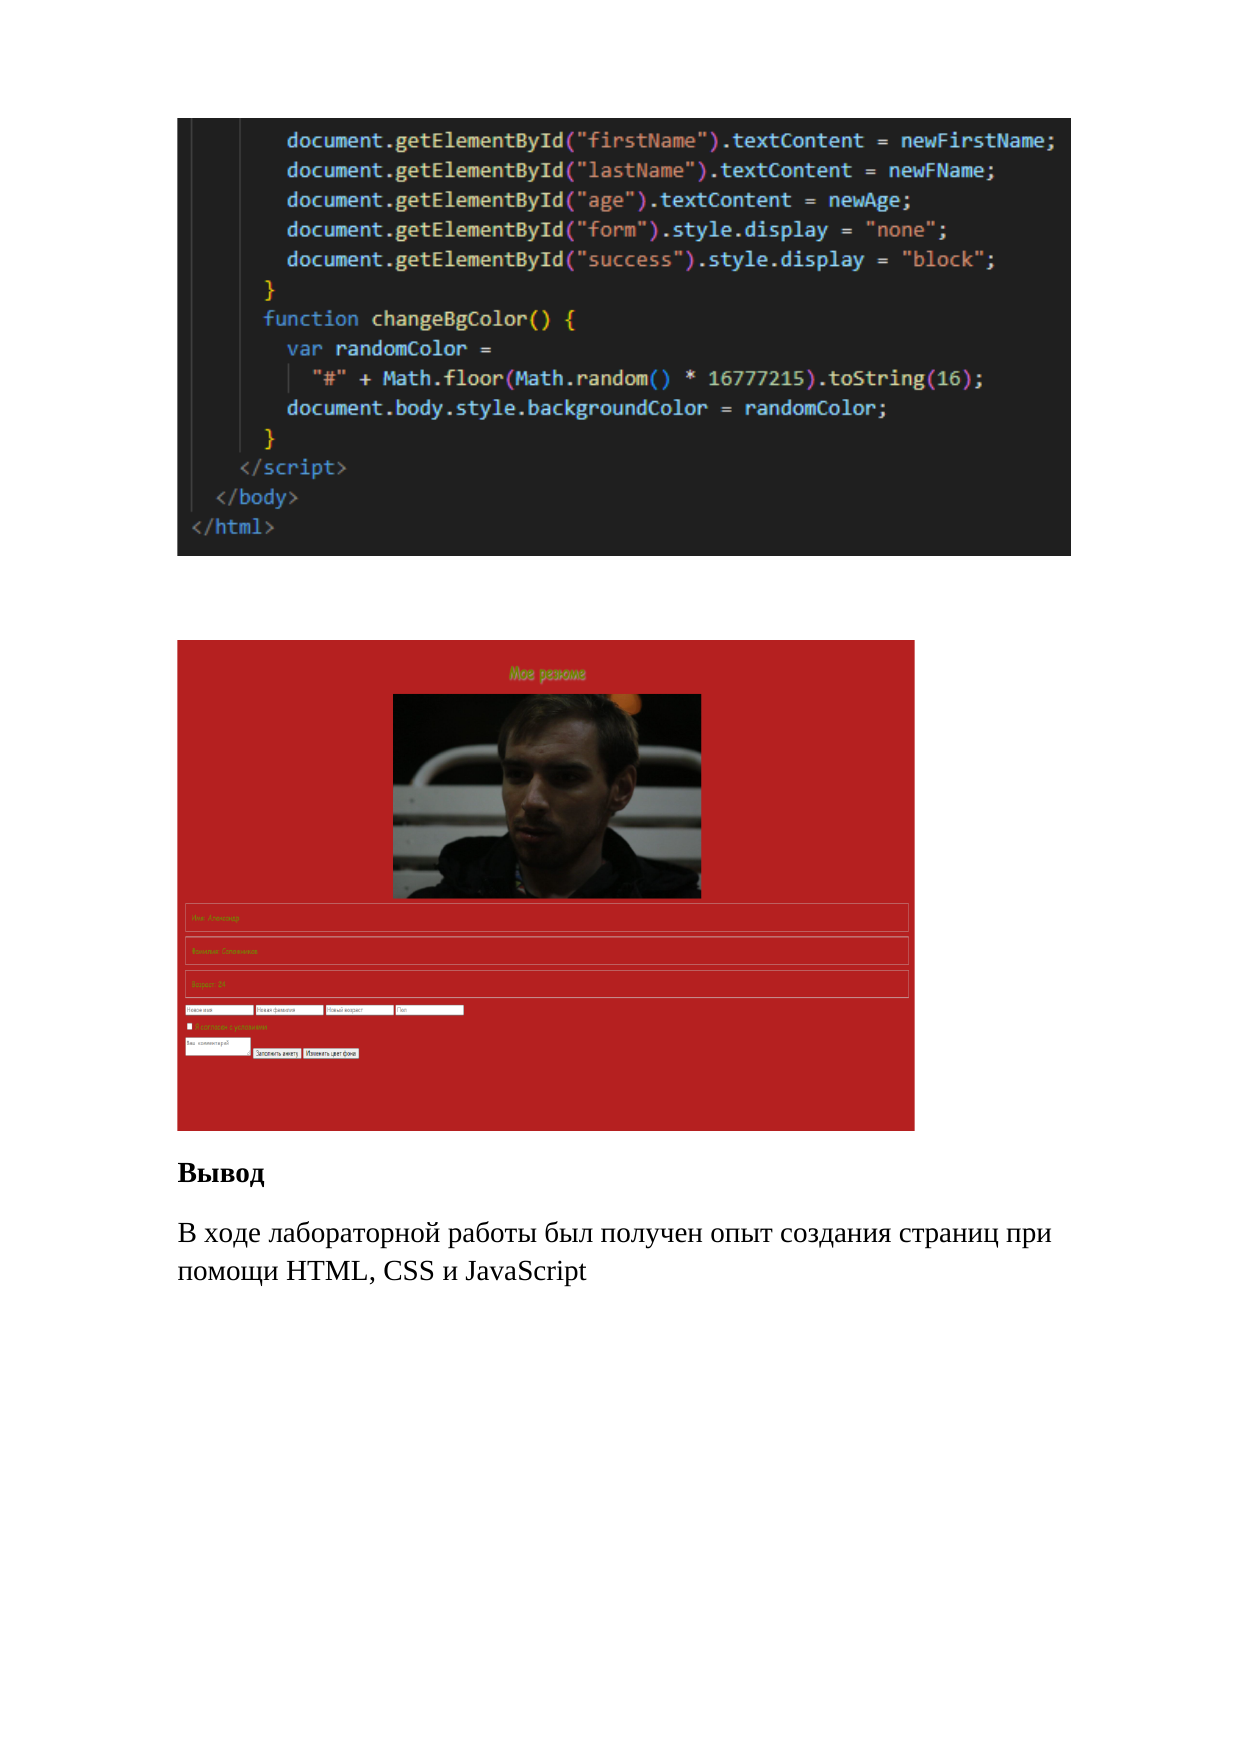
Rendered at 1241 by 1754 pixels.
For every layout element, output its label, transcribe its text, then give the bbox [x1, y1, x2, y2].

picture [177, 640, 915, 1131]
picture [177, 118, 1071, 556]
text В ходе лабораторной работы был получен опыт создания страниц при помощи HTML, CSS и JavaScript [177, 1215, 1152, 1287]
text Вывод [177, 1155, 1152, 1189]
